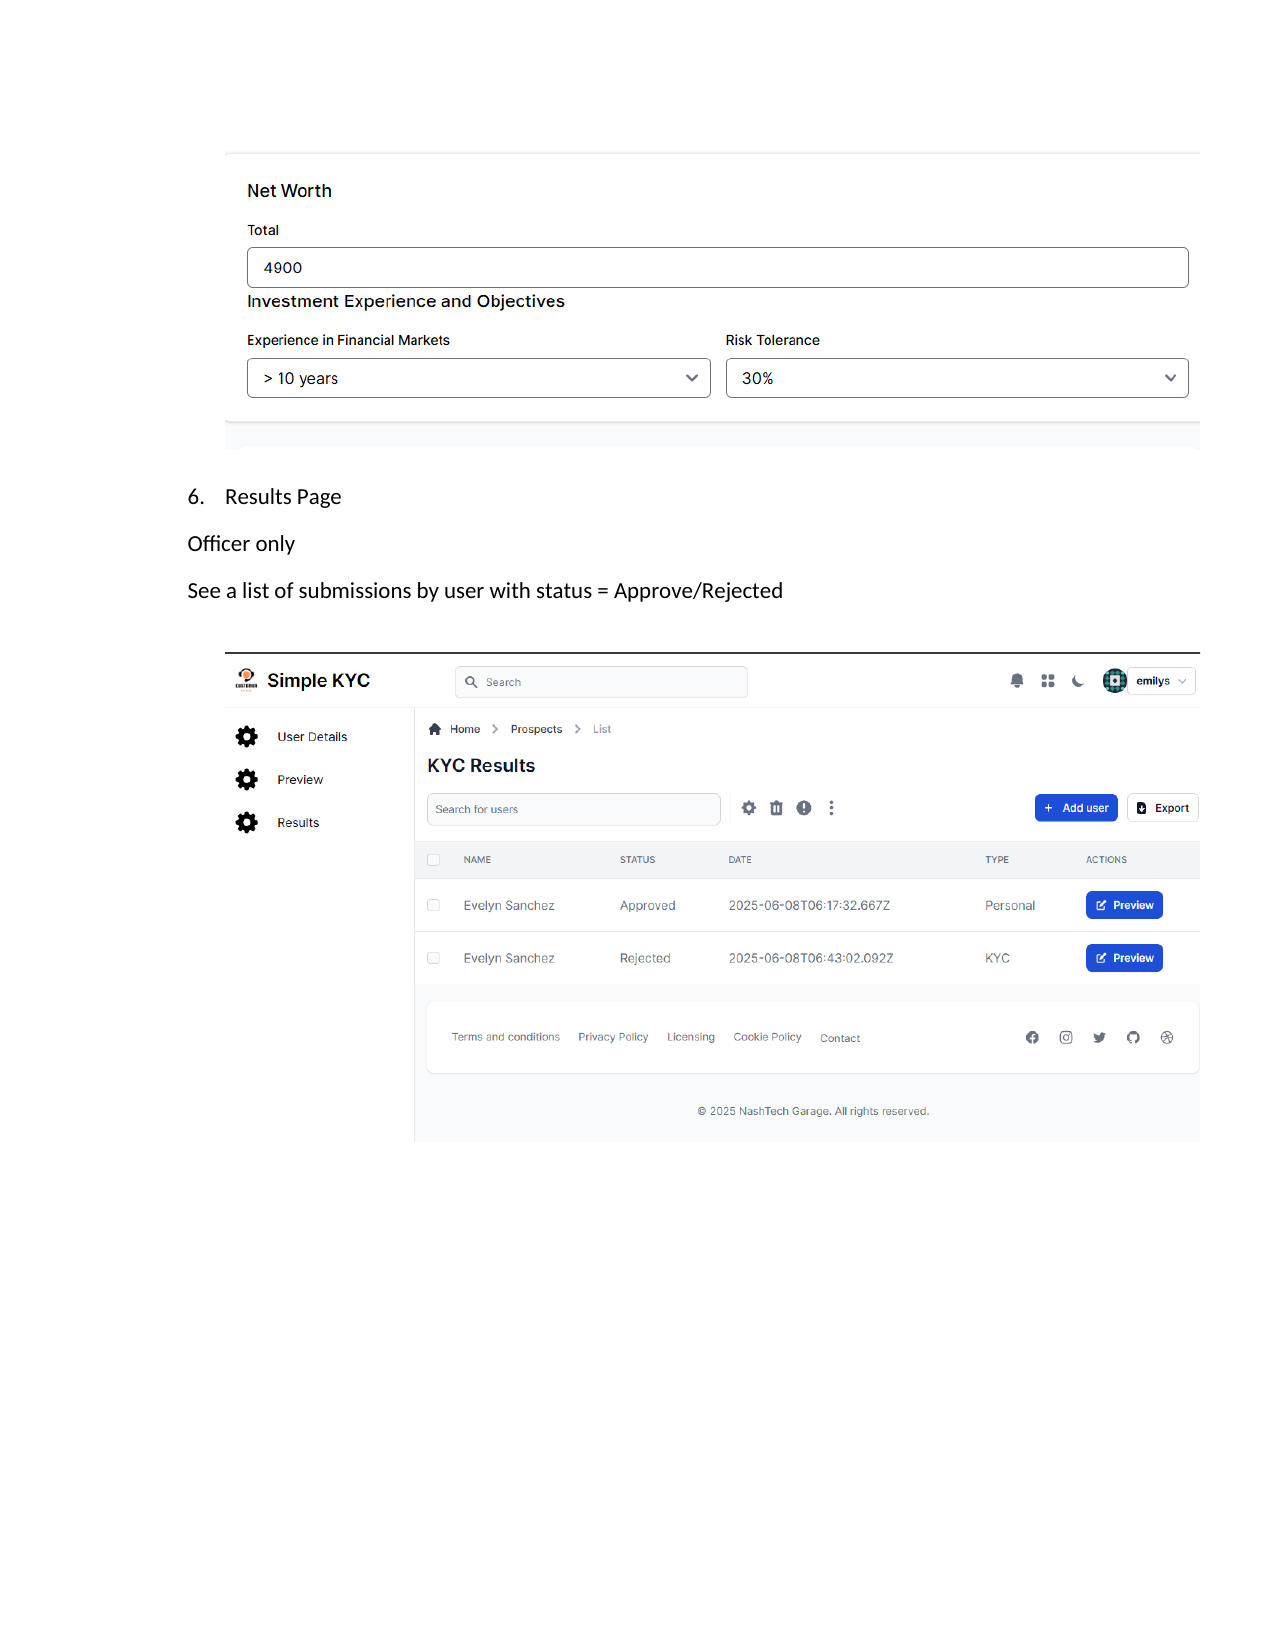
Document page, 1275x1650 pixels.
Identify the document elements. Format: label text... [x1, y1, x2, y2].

picture [225, 652, 1200, 1142]
picture [225, 150, 1200, 450]
text See a list of submissions by user with status = Approve/Rejected [187, 576, 1125, 604]
text Officer only [187, 529, 1125, 557]
list Results Page [187, 482, 1125, 510]
